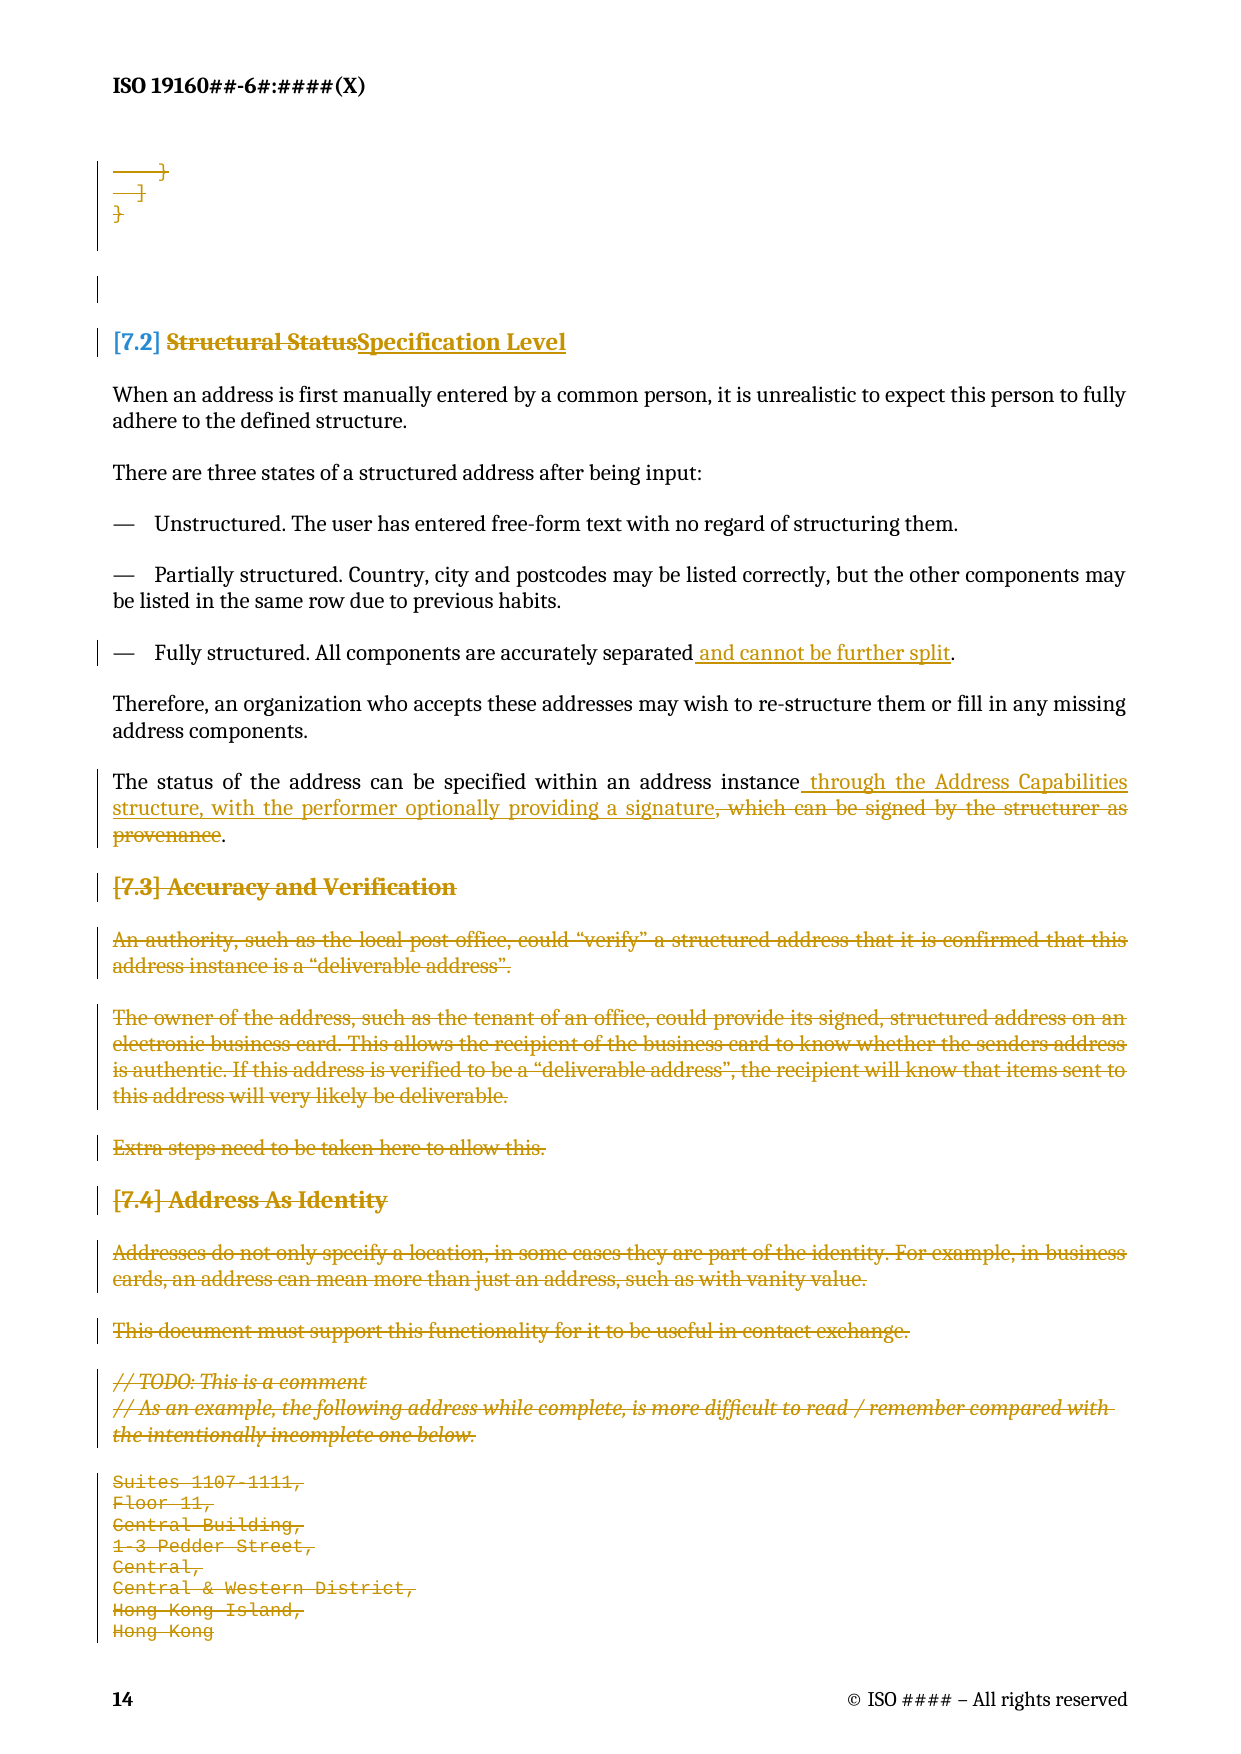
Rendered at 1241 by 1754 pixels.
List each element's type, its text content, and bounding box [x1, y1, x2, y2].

text Therefore, an organization who accepts these addresses may wish to re-structure them or fill in any missing address components. [112, 691, 1128, 744]
text — Fully structured. All components are accurately separated. [112, 640, 1128, 666]
text — Partially structured. Country, city and postcodes may be listed correctly, but the other components may be listed in the same row due to previous habits. [112, 562, 1128, 615]
text There are three states of a structured address after being input: [112, 459, 1128, 486]
text — Unstructured. The user has entered free-form text with no regard of structuring them. [112, 511, 1128, 537]
text When an address is first manually entered by a common person, it is unrealistic to expect this person to fully adhere to the defined structure. [112, 382, 1128, 434]
text The status of the address can be specified within an address instance. [112, 769, 1128, 848]
